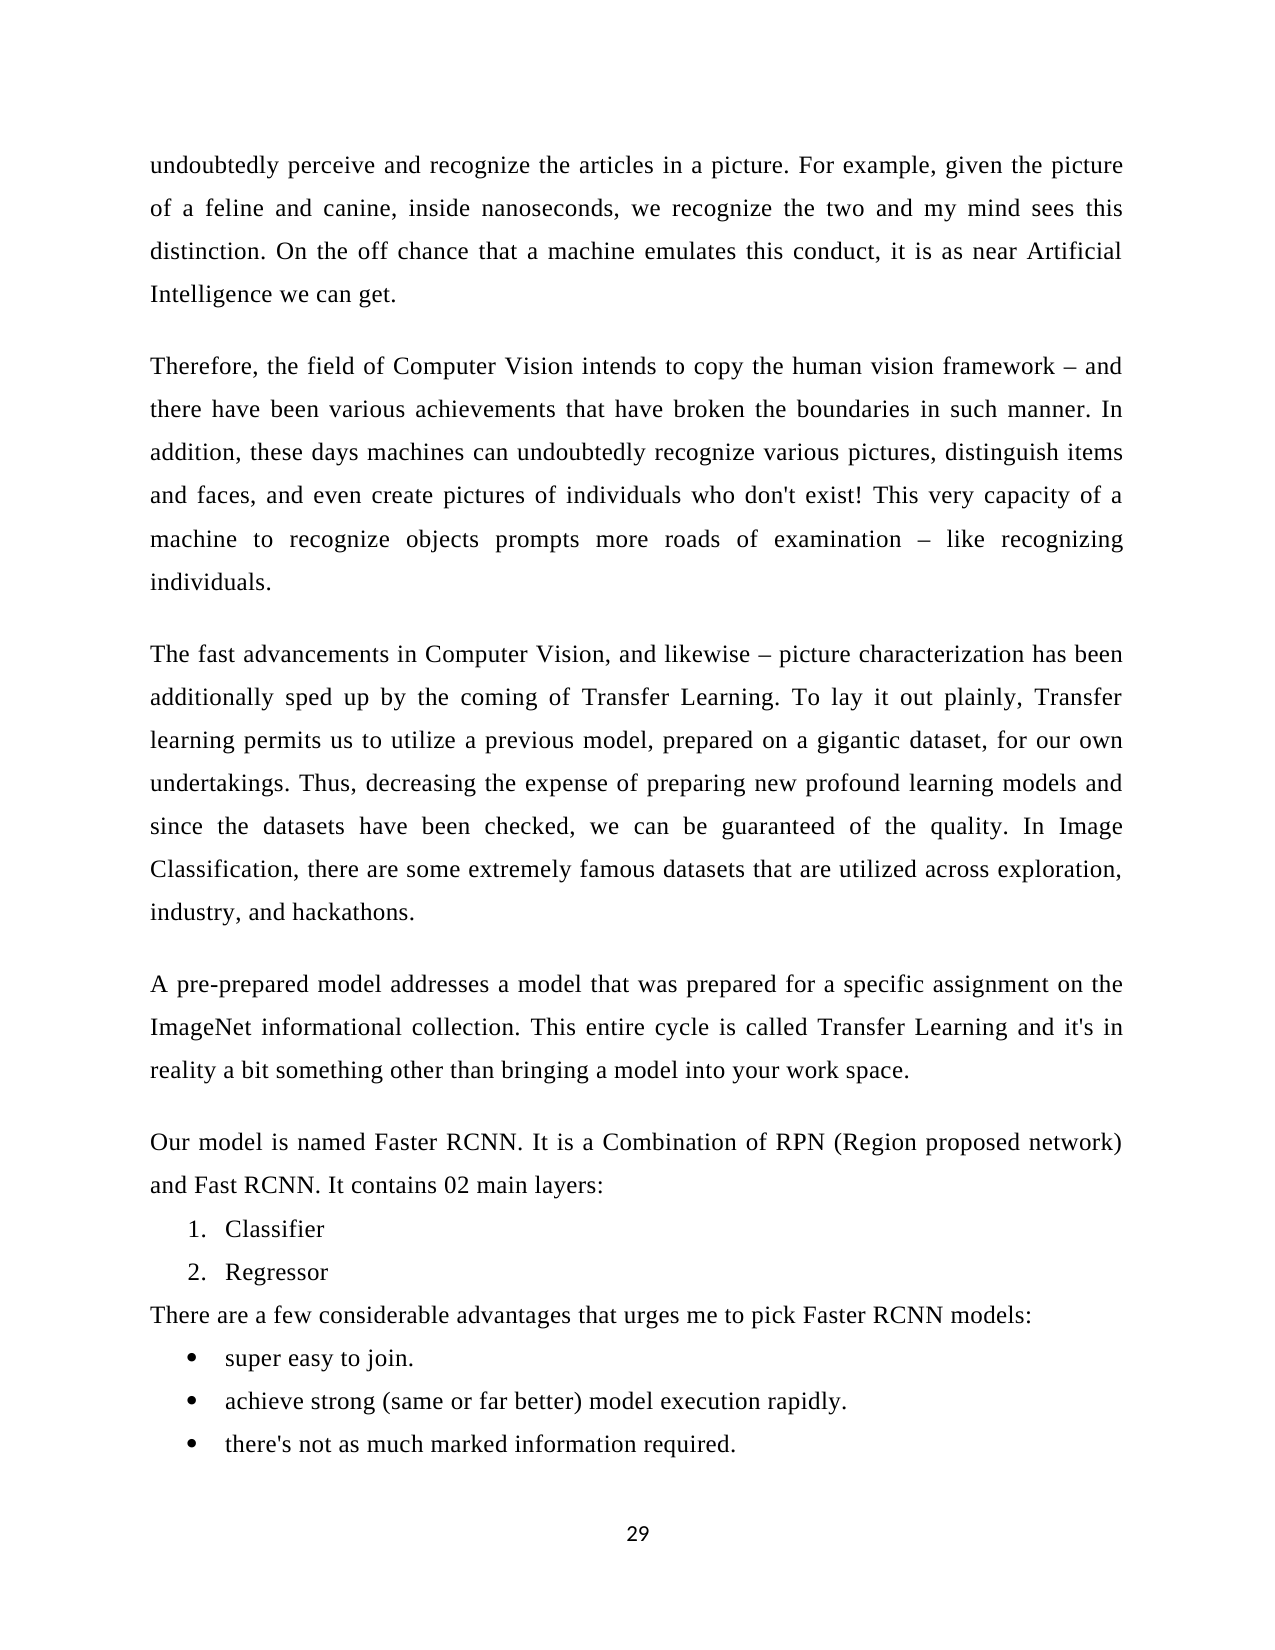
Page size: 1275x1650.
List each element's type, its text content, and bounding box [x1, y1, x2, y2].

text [150, 150, 1125, 308]
text Therefore, the field of Computer Vision intends to copy the human vision framework – and there have been various achievements that have broken the boundaries in such manner. In addition, these days machines can undoubtedly recognize various pictures, distinguish items and faces, and even create pictures of individuals who don't exist! This very capacity of a machine to recognize objects prompts more roads of examination – like recognizing individuals. [150, 351, 1125, 596]
text Our model is named Faster RCNN. It is a Combination of RPN (Region proposed network) and Fast RCNN. It contains 02 main layers: [150, 1127, 1125, 1199]
text There are a few considerable advantages that urges me to pick Faster RCNN models: [150, 1300, 1125, 1329]
list achieve strong (same or far better) model execution rapidly. [187, 1386, 1125, 1415]
list Classifier [187, 1214, 1125, 1242]
text A pre-prepared model addresses a model that was prepared for a specific assignment on the ImageNet informational collection. This entire cycle is called Transfer Learning and it's in reality a bit something other than bringing a model into your work space. [150, 969, 1125, 1084]
list there's not as much marked information required. [187, 1429, 1125, 1458]
list Regressor [187, 1257, 1125, 1286]
list super easy to join. [187, 1343, 1125, 1372]
text The fast advancements in Computer Vision, and likewise – picture characterization has been additionally sped up by the coming of Transfer Learning. To lay it out plainly, Transfer learning permits us to utilize a previous model, prepared on a gigantic dataset, for our own undertakings. Thus, decreasing the expense of preparing new profound learning models and since the datasets have been checked, we can be guaranteed of the quality. In Image Classification, there are some extremely famous datasets that are utilized across exploration, industry, and hackathons. [150, 639, 1125, 926]
